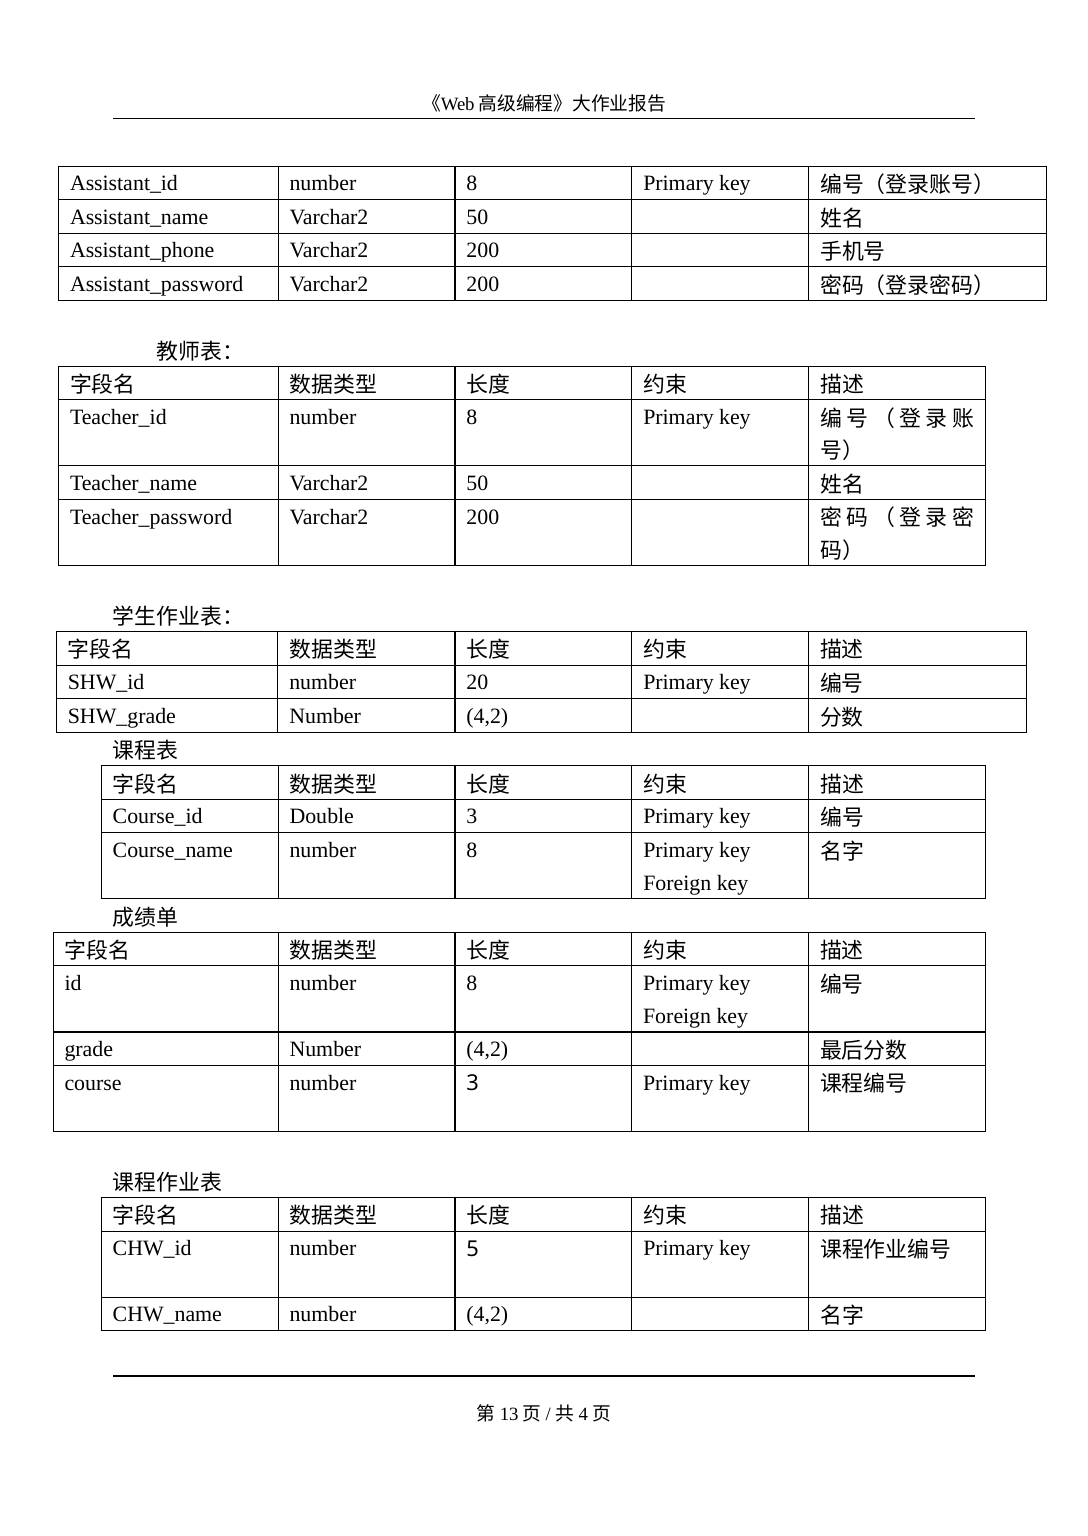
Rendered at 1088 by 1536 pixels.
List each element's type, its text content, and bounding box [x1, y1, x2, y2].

table_header 数据类型 [279, 1198, 454, 1231]
table_cell Primary key [632, 666, 808, 698]
table_cell SHW_id [57, 666, 277, 698]
table_cell Primary key [632, 800, 808, 832]
table_cell [632, 200, 808, 233]
text 成绩单 [112, 899, 975, 932]
table_header 数据类型 [279, 766, 454, 799]
table_cell Varchar2 [279, 200, 454, 233]
table_cell Teacher_password [59, 500, 278, 565]
table_cell 编号 [809, 800, 985, 832]
table_cell Teacher_id [59, 400, 278, 465]
table_cell 编号（登录账号） [809, 167, 1046, 199]
table_cell 编号（登录账号） [809, 400, 985, 465]
table_cell 手机号 [809, 234, 1046, 266]
table_cell 20 [456, 666, 631, 698]
table_header 数据类型 [279, 367, 454, 399]
table_cell Double [279, 800, 454, 832]
table_cell Primary key [632, 167, 808, 199]
table_cell (4,2) [456, 699, 631, 732]
table_header 约束 [632, 632, 808, 664]
table_cell number [279, 966, 454, 1031]
table_header 长度 [456, 933, 631, 965]
table_cell 50 [456, 466, 631, 499]
table_header 字段名 [102, 1198, 278, 1231]
table_cell number [279, 167, 454, 199]
table_cell 密码（登录密码） [809, 267, 1046, 300]
table_cell Teacher_name [59, 466, 278, 499]
table_cell 8 [456, 400, 631, 465]
table_header 长度 [456, 1198, 631, 1231]
table_cell number [279, 1298, 454, 1330]
table_cell Course_id [102, 800, 278, 832]
table_cell 50 [456, 200, 631, 233]
table_cell 5 [456, 1232, 631, 1297]
table_cell 3 [456, 800, 631, 832]
table_cell 最后分数 [809, 1033, 985, 1065]
table_cell 3 [456, 1066, 631, 1131]
table_cell 姓名 [809, 466, 985, 499]
table_cell Primary key Foreign key [632, 833, 808, 898]
table_cell 200 [456, 500, 631, 565]
table_header 长度 [456, 367, 631, 399]
table_cell number [279, 400, 454, 465]
table_cell number [279, 1066, 454, 1131]
text 课程作业表 [112, 1164, 975, 1197]
table_cell (4,2) [456, 1033, 631, 1065]
table_cell number [279, 1232, 454, 1297]
table_cell 课程作业编号 [809, 1232, 985, 1297]
table_cell 编号 [809, 966, 985, 1031]
table_cell SHW_grade [57, 699, 277, 732]
table_cell 密码（登录密码） [809, 500, 985, 565]
table_cell 8 [456, 167, 631, 199]
table_header 数据类型 [278, 632, 454, 664]
table_cell (4,2) [456, 1298, 631, 1330]
table_header 约束 [632, 1198, 808, 1231]
table_cell Varchar2 [279, 466, 454, 499]
table_cell [632, 1298, 808, 1330]
table_cell Assistant_id [59, 167, 278, 199]
table_cell 分数 [809, 699, 1026, 732]
text 课程表 [112, 733, 975, 765]
table_cell Number [278, 699, 454, 732]
table_cell [632, 234, 808, 266]
table_cell CHW_name [102, 1298, 278, 1330]
table_cell grade [54, 1033, 278, 1065]
table_cell number [278, 666, 454, 698]
table_cell [632, 699, 808, 732]
table_cell Varchar2 [279, 267, 454, 300]
table_cell Number [279, 1033, 454, 1065]
table_cell Assistant_name [59, 200, 278, 233]
table_header 描述 [809, 367, 985, 399]
table_header 长度 [456, 766, 631, 799]
table_cell number [279, 833, 454, 898]
table_cell [632, 466, 808, 499]
table_header 字段名 [54, 933, 278, 965]
table_cell Primary key [632, 1066, 808, 1131]
table_cell Course_name [102, 833, 278, 898]
table_header 字段名 [102, 766, 278, 799]
table_cell CHW_id [102, 1232, 278, 1297]
table_header 描述 [809, 933, 985, 965]
table_cell 8 [456, 966, 631, 1031]
table_header 约束 [632, 367, 808, 399]
table_cell id [54, 966, 278, 1031]
table_cell Varchar2 [279, 500, 454, 565]
table_cell Assistant_password [59, 267, 278, 300]
table_cell 名字 [809, 833, 985, 898]
table_header 约束 [632, 933, 808, 965]
table_cell 8 [456, 833, 631, 898]
table_cell Primary key Foreign key [632, 966, 808, 1031]
table_cell 姓名 [809, 200, 1046, 233]
table_cell [632, 267, 808, 300]
table_header 长度 [456, 632, 631, 664]
table_header 描述 [809, 632, 1026, 664]
table_header 约束 [632, 766, 808, 799]
table_cell Primary key [632, 1232, 808, 1297]
text 学生作业表： [112, 598, 975, 631]
table_header 字段名 [57, 632, 277, 664]
table_cell Assistant_phone [59, 234, 278, 266]
table_header 描述 [809, 766, 985, 799]
table_cell course [54, 1066, 278, 1131]
table_cell 200 [456, 267, 631, 300]
table_cell [632, 500, 808, 565]
table_cell 课程编号 [809, 1066, 985, 1131]
text 教师表： [112, 333, 975, 366]
table_cell [632, 1033, 808, 1065]
table_header 描述 [809, 1198, 985, 1231]
table_header 数据类型 [279, 933, 454, 965]
table_cell 编号 [809, 666, 1026, 698]
table_cell Primary key [632, 400, 808, 465]
table_cell Varchar2 [279, 234, 454, 266]
table_cell 200 [456, 234, 631, 266]
table_cell 名字 [809, 1298, 985, 1330]
table_header 字段名 [59, 367, 278, 399]
